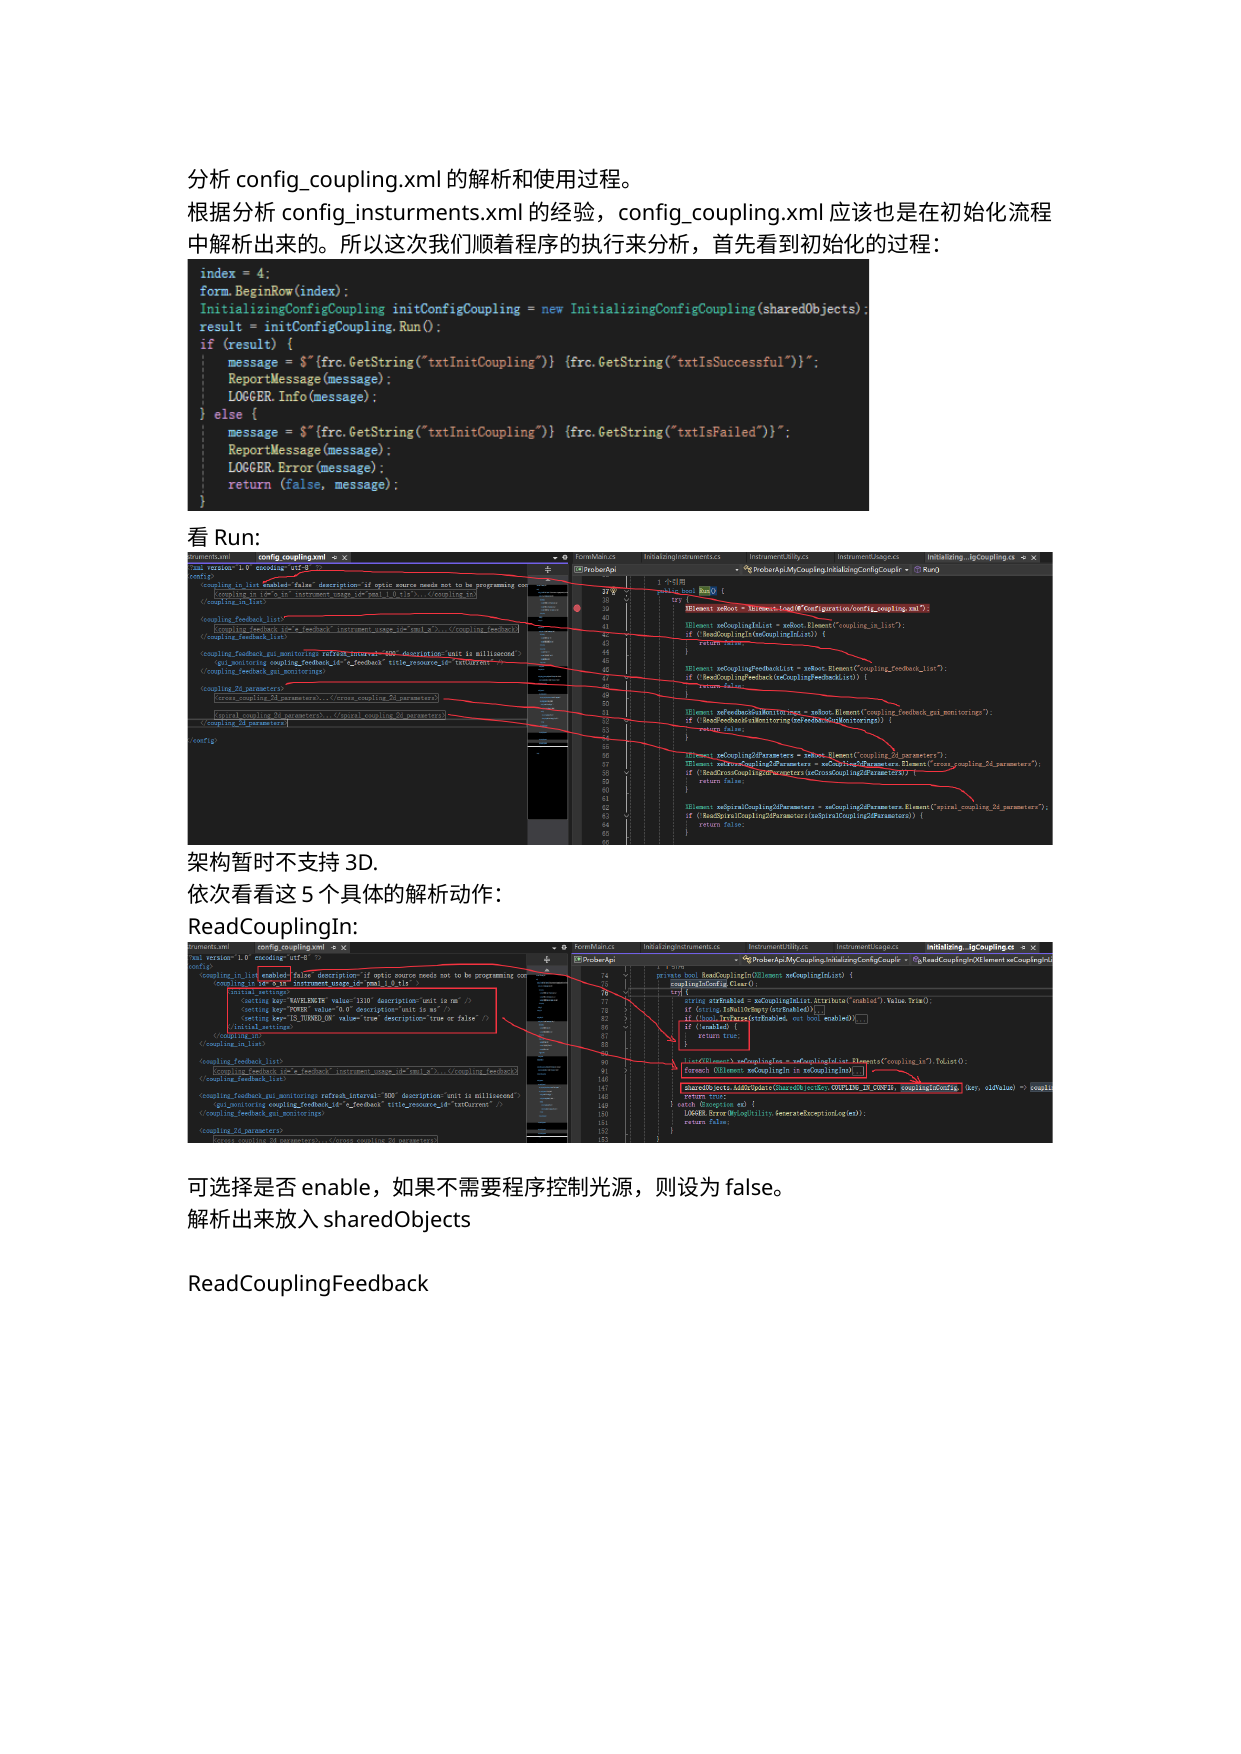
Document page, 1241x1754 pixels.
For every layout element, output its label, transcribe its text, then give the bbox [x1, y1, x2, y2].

picture [187, 942, 1053, 1143]
text ReadCouplingIn: [187, 909, 1053, 942]
picture [187, 552, 1053, 845]
text 架构暂时不支持3D. [187, 845, 1053, 877]
text 可选择是否enable，如果不需要程序控制光源，则设为false。 [187, 1169, 1053, 1202]
text 分析config_coupling.xml的解析和使用过程。 [187, 162, 1053, 194]
text 依次看看这5个具体的解析动作： [187, 877, 1053, 909]
text 根据分析config_insturments.xml的经验，config_coupling.xml应该也是在初始化流程中解析出来的。所以这次我们顺着程序的执行来分析，首先看到初始化的过程： [187, 194, 1053, 259]
text ReadCouplingFeedback [187, 1267, 1053, 1299]
picture [187, 259, 870, 511]
text 看Run: [187, 519, 1053, 552]
text 解析出来放入sharedObjects [187, 1202, 1053, 1234]
